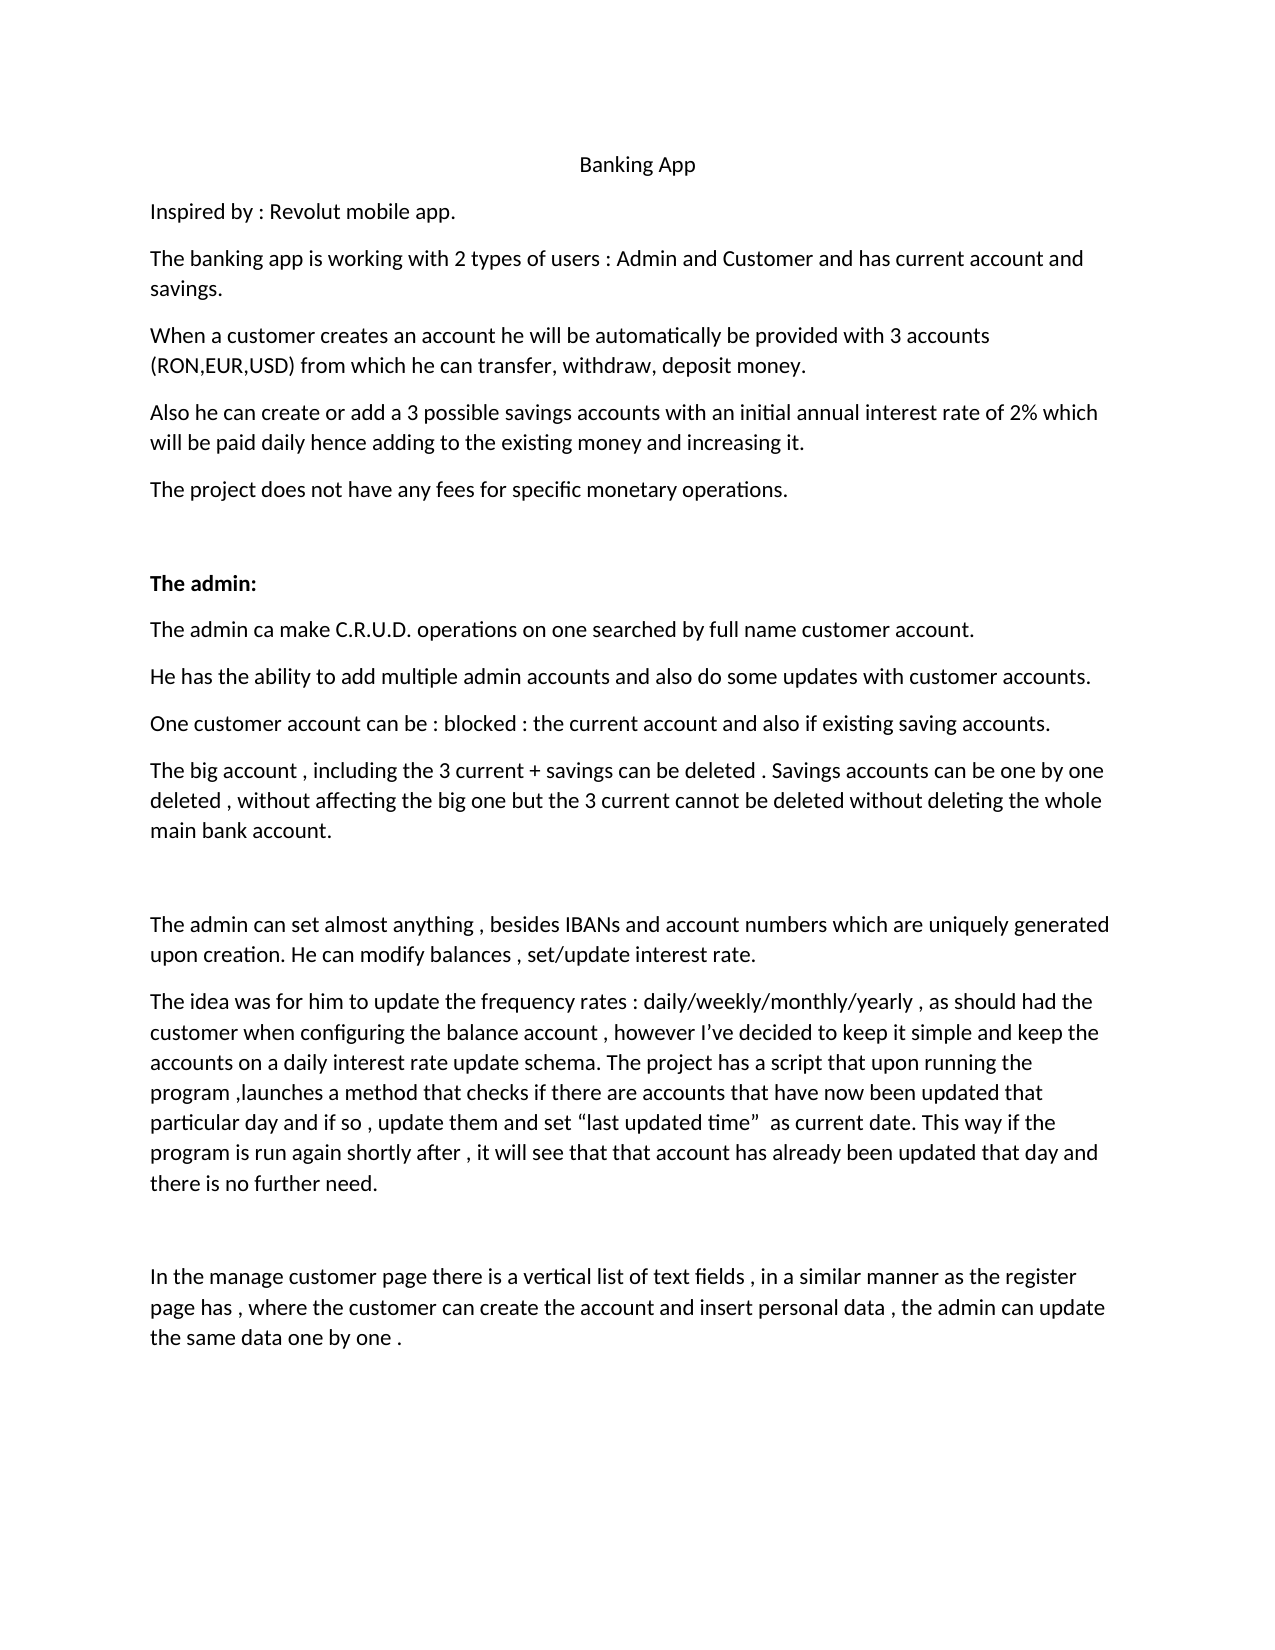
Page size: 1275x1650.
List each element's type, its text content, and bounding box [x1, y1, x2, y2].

text The admin: [150, 569, 1125, 597]
text Also he can create or add a 3 possible savings accounts with an initial annual interest rate of 2% which will be paid daily hence adding to the existing money and increasing it. [150, 398, 1125, 456]
text The banking app is working with 2 types of users : Admin and Customer and has current account and savings. [150, 244, 1125, 302]
text The project does not have any fees for specific monetary operations. [150, 475, 1125, 503]
text The big account , including the 3 current + savings can be deleted . Savings accounts can be one by one deleted , without affecting the big one but the 3 current cannot be deleted without deleting the whole main bank account. [150, 756, 1125, 845]
text In the manage customer page there is a vertical list of text fields , in a similar manner as the register page has , where the customer can create the account and insert personal data , the admin can update the same data one by one . [150, 1262, 1125, 1351]
text The admin can set almost anything , besides IBANs and account numbers which are uniquely generated upon creation. He can modify balances , set/update interest rate. [150, 910, 1125, 969]
text He has the ability to add multiple admin accounts and also do some updates with customer accounts. [150, 662, 1125, 691]
text The idea was for him to update the frequency rates : daily/weekly/monthly/yearly , as should had the customer when configuring the balance account , however I’ve decided to keep it simple and keep the accounts on a daily interest rate update schema. The project has a script that upon running the program ,launches a method that checks if there are accounts that have now been updated that particular day and if so , update them and set “last updated time” as current date. This way if the program is run again shortly after , it will see that that account has already been updated that day and there is no further need. [150, 987, 1125, 1197]
text Banking App [150, 150, 1125, 178]
text When a customer creates an account he will be automatically be provided with 3 accounts (RON,EUR,USD) from which he can transfer, withdraw, deposit money. [150, 321, 1125, 379]
text One customer account can be : blocked : the current account and also if existing saving accounts. [150, 709, 1125, 737]
text Inspired by : Revolut mobile app. [150, 197, 1125, 225]
text The admin ca make C.R.U.D. operations on one searched by full name customer account. [150, 616, 1125, 644]
